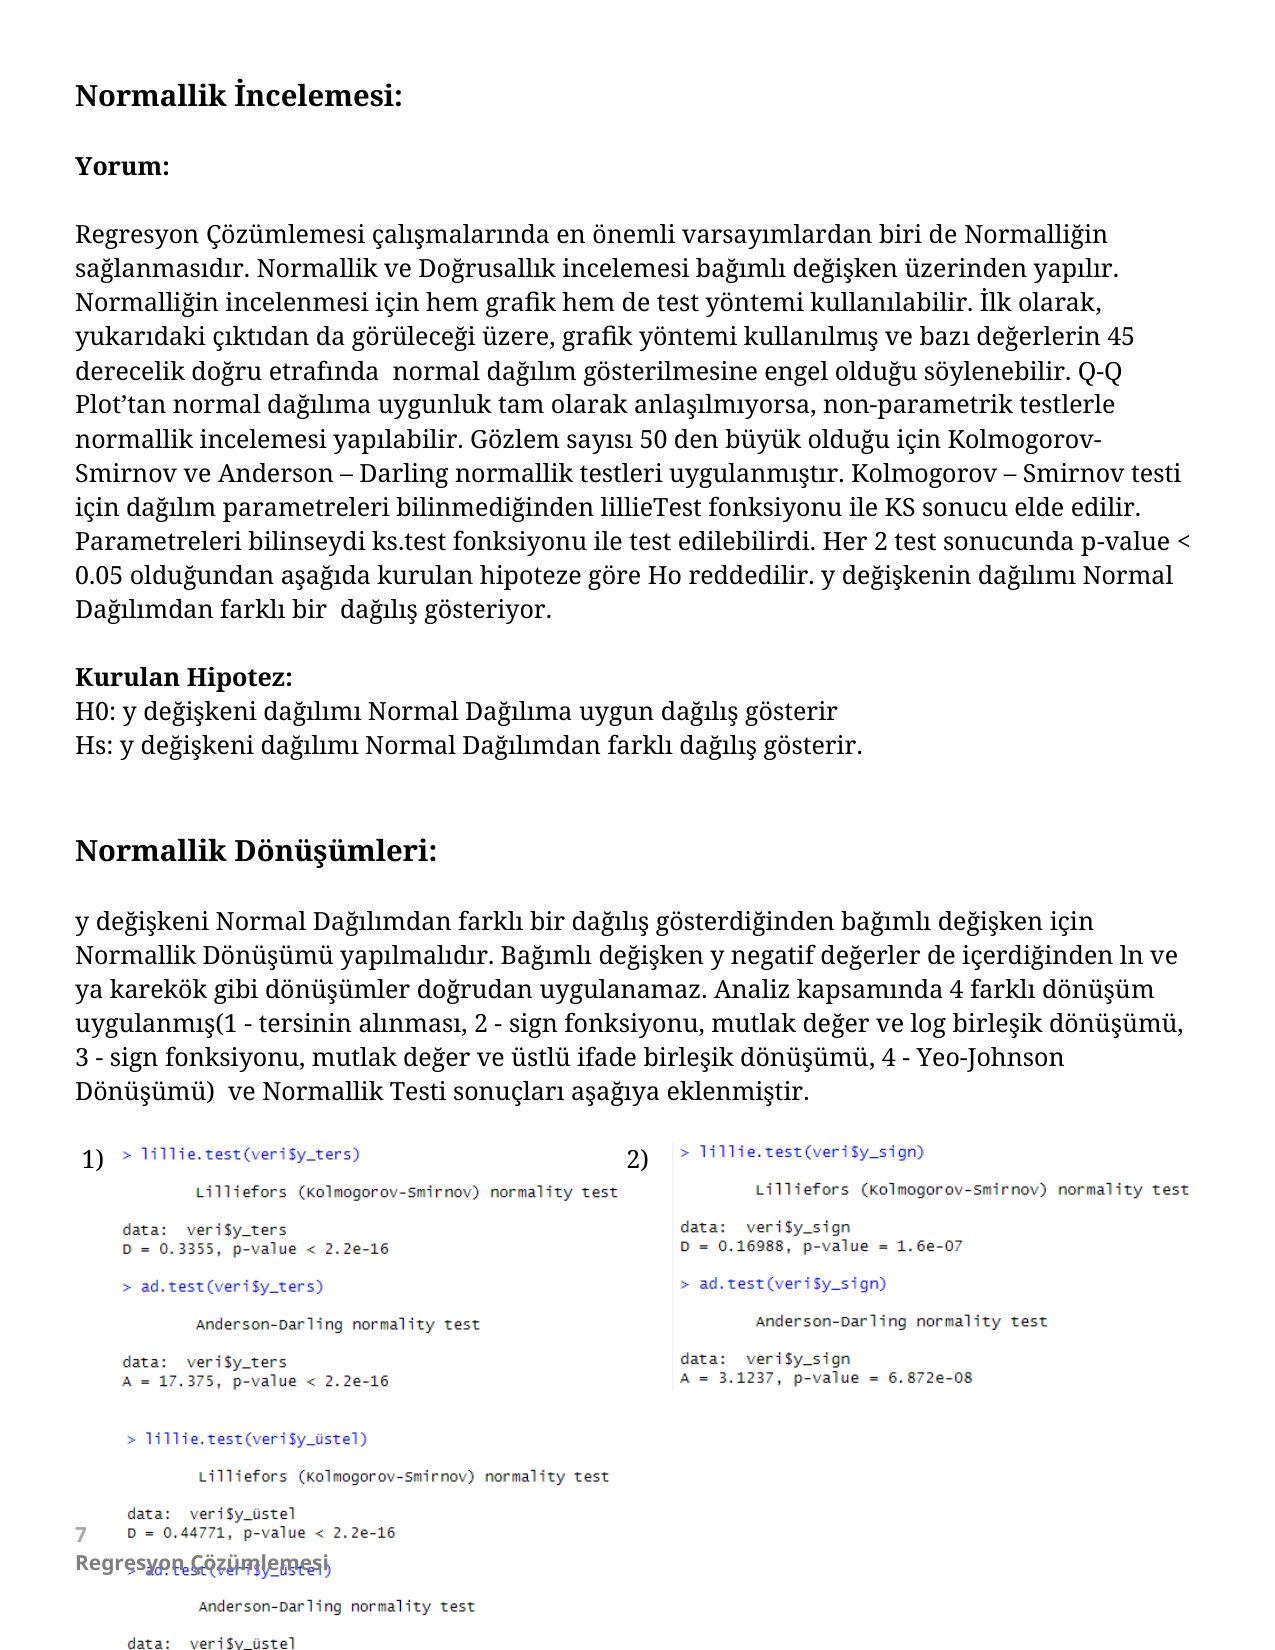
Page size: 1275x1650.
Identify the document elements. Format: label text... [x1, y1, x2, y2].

text y değişkeni Normal Dağılımdan farklı bir dağılış gösterdiğinden bağımlı değişken için Normallik Dönüşümü yapılmalıdır. Bağımlı değişken y negatif değerler de içerdiğinden ln ve ya karekök gibi dönüşümler doğrudan uygulanamaz. Analiz kapsamında 4 farklı dönüşüm uygulanmış(1 - tersinin alınması, 2 - sign fonksiyonu, mutlak değer ve log birleşik dönüşümü, 3 - sign fonksiyonu, mutlak değer ve üstlü ifade birleşik dönüşümü, 4 - Yeo-Johnson Dönüşümü) ve Normallik Testi sonuçları aşağıya eklenmiştir. [75, 904, 1200, 1108]
text Kurulan Hipotez: [75, 660, 1200, 694]
text H0: y değişkeni dağılımı Normal Dağılıma uygun dağılış gösterir [75, 694, 1200, 728]
picture [119, 1143, 626, 1391]
picture [672, 1176, 1194, 1390]
text Normallik Dönüşümleri: [75, 830, 1200, 904]
text 1) 2) [75, 1142, 1200, 1176]
picture [125, 1429, 616, 1650]
text Normallik İncelemesi: [75, 75, 1200, 115]
text Yorum: [75, 149, 1200, 183]
text Hs: y değişkeni dağılımı Normal Dağılımdan farklı dağılış gösterir. [75, 728, 1200, 762]
text Regresyon Çözümlemesi çalışmalarında en önemli varsayımlardan biri de Normalliğin sağlanmasıdır. Normallik ve Doğrusallık incelemesi bağımlı değişken üzerinden yapılır. Normalliğin incelenmesi için hem grafik hem de test yöntemi kullanılabilir. İlk olarak, yukarıdaki çıktıdan da görüleceği üzere, grafik yöntemi kullanılmış ve bazı değerlerin 45 derecelik doğru etrafında normal dağılım gösterilmesine engel olduğu söylenebilir. Q-Q Plot’tan normal dağılıma uygunluk tam olarak anlaşılmıyorsa, non-parametrik testlerle normallik incelemesi yapılabilir. Gözlem sayısı 50 den büyük olduğu için Kolmogorov-Smirnov ve Anderson – Darling normallik testleri uygulanmıştır. Kolmogorov – Smirnov testi için dağılım parametreleri bilinmediğinden lillieTest fonksiyonu ile KS sonucu elde edilir. Parametreleri bilinseydi ks.test fonksiyonu ile test edilebilirdi. Her 2 test sonucunda p-value < 0.05 olduğundan aşağıda kurulan hipoteze göre Ho reddedilir. y değişkenin dağılımı Normal Dağılımdan farklı bir dağılış gösteriyor. [75, 217, 1200, 626]
